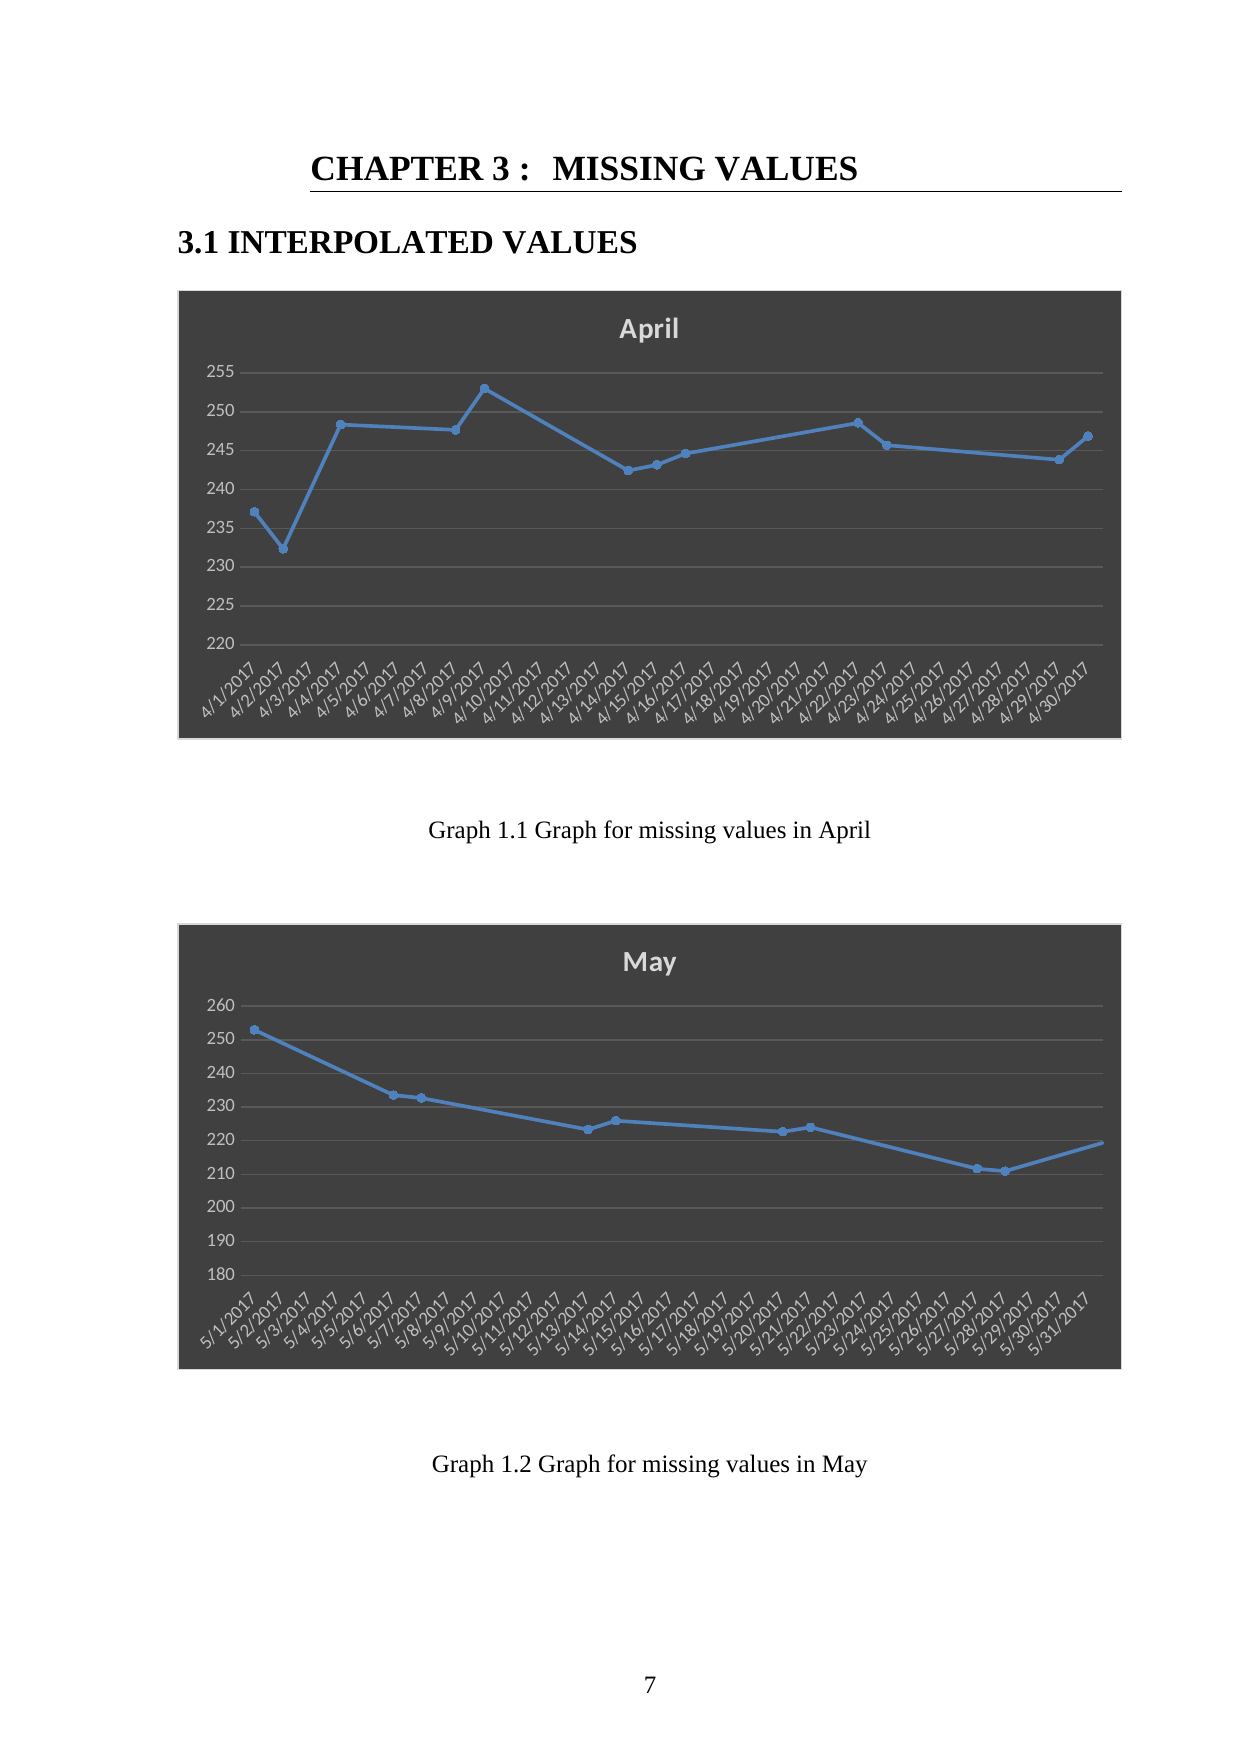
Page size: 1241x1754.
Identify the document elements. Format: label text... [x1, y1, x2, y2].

text Graph 1.2 Graph for missing values in May [177, 1449, 1122, 1478]
text Graph 1.1 Graph for missing values in April [177, 816, 1122, 844]
text 3.1 INTERPOLATED VALUES [177, 223, 1122, 261]
subtitle MISSING VALUES [310, 148, 1122, 191]
